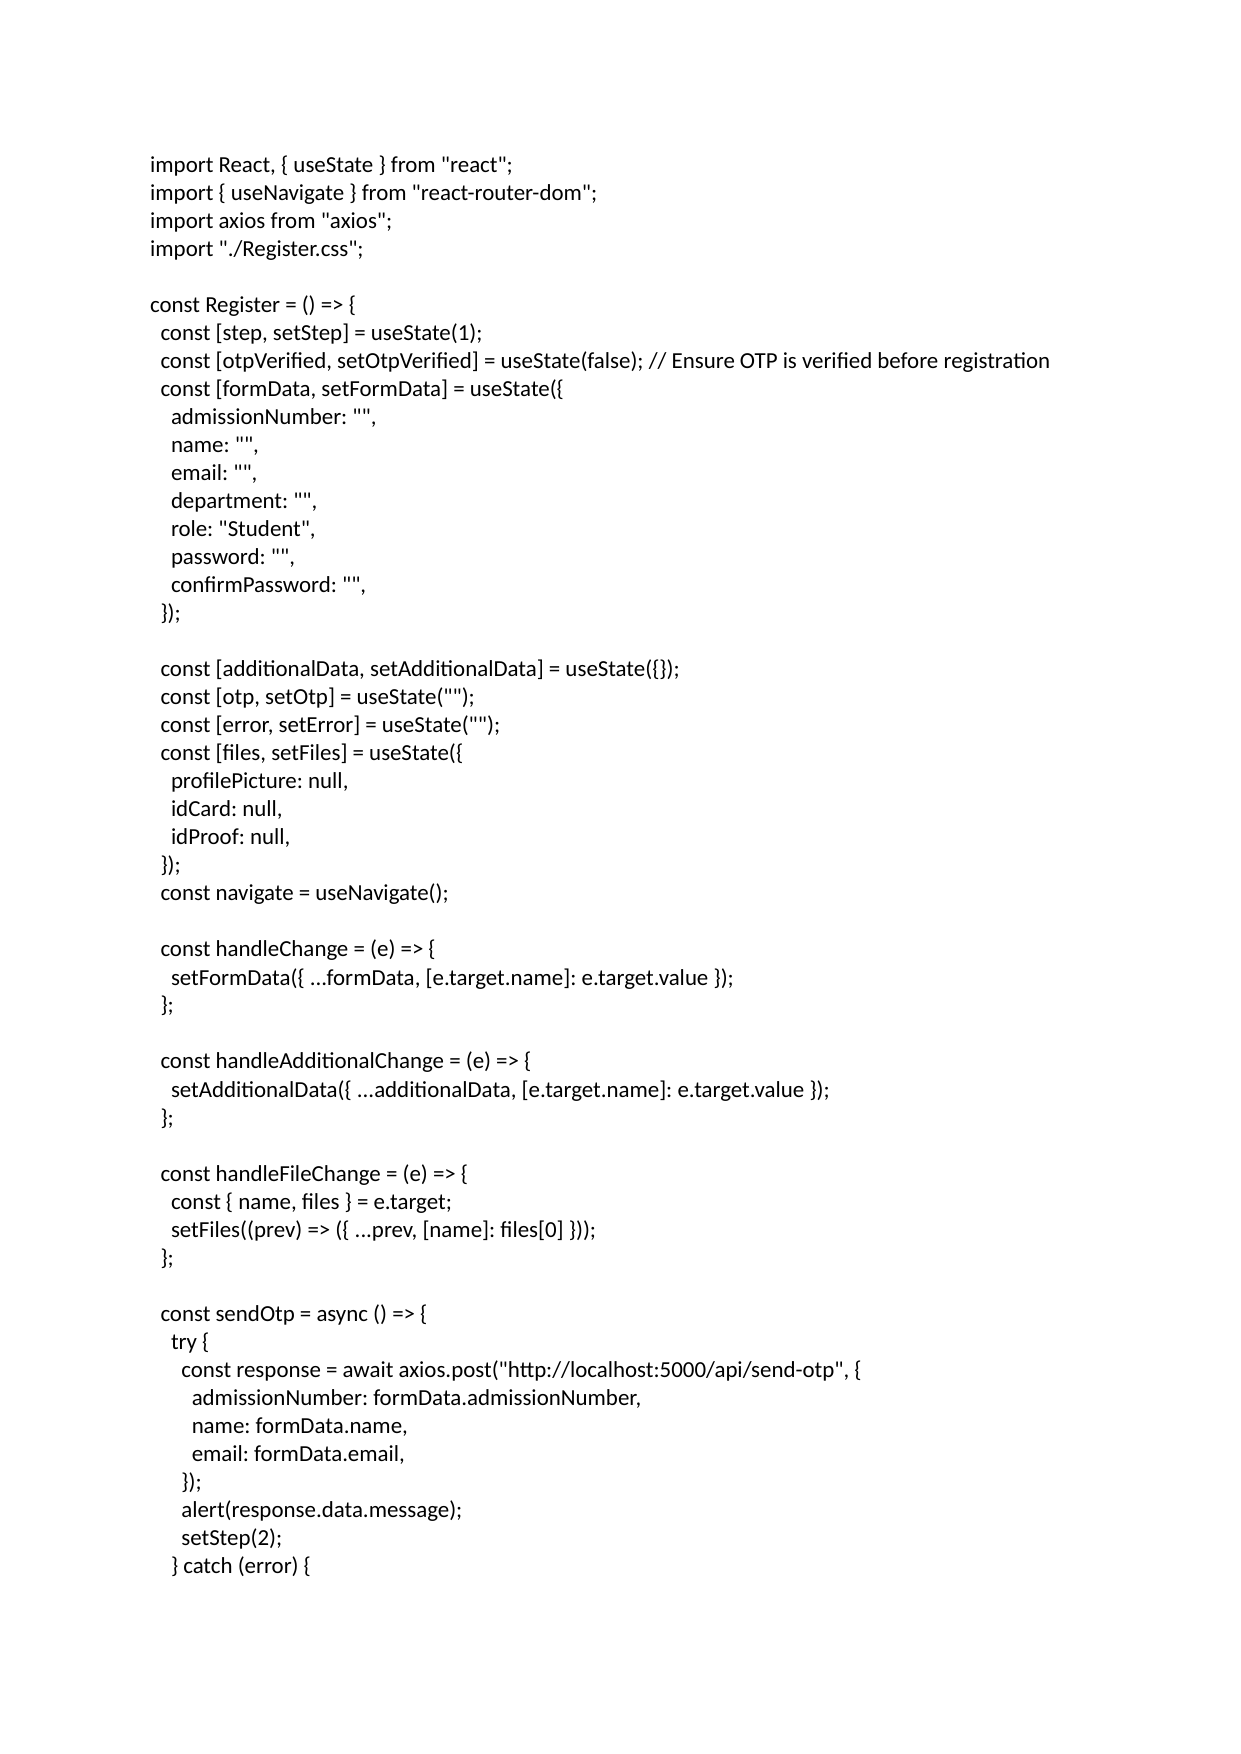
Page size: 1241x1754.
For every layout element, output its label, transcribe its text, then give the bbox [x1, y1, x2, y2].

text const [otpVerified, setOtpVerified] = useState(false); // Ensure OTP is verified before registration [150, 346, 1090, 374]
text email: formData.email, [150, 1439, 1090, 1467]
text const [error, setError] = useState(""); [150, 710, 1090, 738]
text role: "Student", [150, 514, 1090, 542]
text }); [150, 598, 1090, 626]
text password: "", [150, 542, 1090, 570]
text alert(response.data.message); [150, 1495, 1090, 1523]
text const navigate = useNavigate(); [150, 878, 1090, 907]
text const [additionalData, setAdditionalData] = useState({}); [150, 654, 1090, 682]
text try { [150, 1327, 1090, 1355]
text import axios from "axios"; [150, 206, 1090, 234]
text }); [150, 851, 1090, 878]
text const Register = () => { [150, 290, 1090, 318]
text const handleChange = (e) => { [150, 934, 1090, 963]
text const [step, setStep] = useState(1); [150, 318, 1090, 346]
text } catch (error) { [150, 1551, 1090, 1579]
text const sendOtp = async () => { [150, 1299, 1090, 1327]
text admissionNumber: formData.admissionNumber, [150, 1383, 1090, 1411]
text const [otp, setOtp] = useState(""); [150, 682, 1090, 710]
text }; [150, 1243, 1090, 1271]
text const response = await axios.post("http://localhost:5000/api/send-otp", { [150, 1355, 1090, 1383]
text name: formData.name, [150, 1411, 1090, 1439]
text idCard: null, [150, 794, 1090, 822]
text department: "", [150, 486, 1090, 514]
text const handleFileChange = (e) => { [150, 1159, 1090, 1187]
text import "./Register.css"; [150, 234, 1090, 262]
text email: "", [150, 458, 1090, 486]
text const handleAdditionalChange = (e) => { [150, 1047, 1090, 1075]
text const [files, setFiles] = useState({ [150, 738, 1090, 766]
text name: "", [150, 430, 1090, 458]
text import { useNavigate } from "react-router-dom"; [150, 178, 1090, 206]
text setFormData({ ...formData, [e.target.name]: e.target.value }); [150, 963, 1090, 991]
text profilePicture: null, [150, 766, 1090, 794]
text setFiles((prev) => ({ ...prev, [name]: files[0] })); [150, 1215, 1090, 1243]
text admissionNumber: "", [150, 402, 1090, 430]
text setStep(2); [150, 1523, 1090, 1551]
text const [formData, setFormData] = useState({ [150, 374, 1090, 402]
text setAdditionalData({ ...additionalData, [e.target.name]: e.target.value }); [150, 1075, 1090, 1103]
text }; [150, 991, 1090, 1019]
text confirmPassword: "", [150, 570, 1090, 598]
text }); [150, 1467, 1090, 1495]
text }; [150, 1103, 1090, 1131]
text idProof: null, [150, 822, 1090, 851]
text const { name, files } = e.target; [150, 1187, 1090, 1215]
text import React, { useState } from "react"; [150, 150, 1090, 178]
